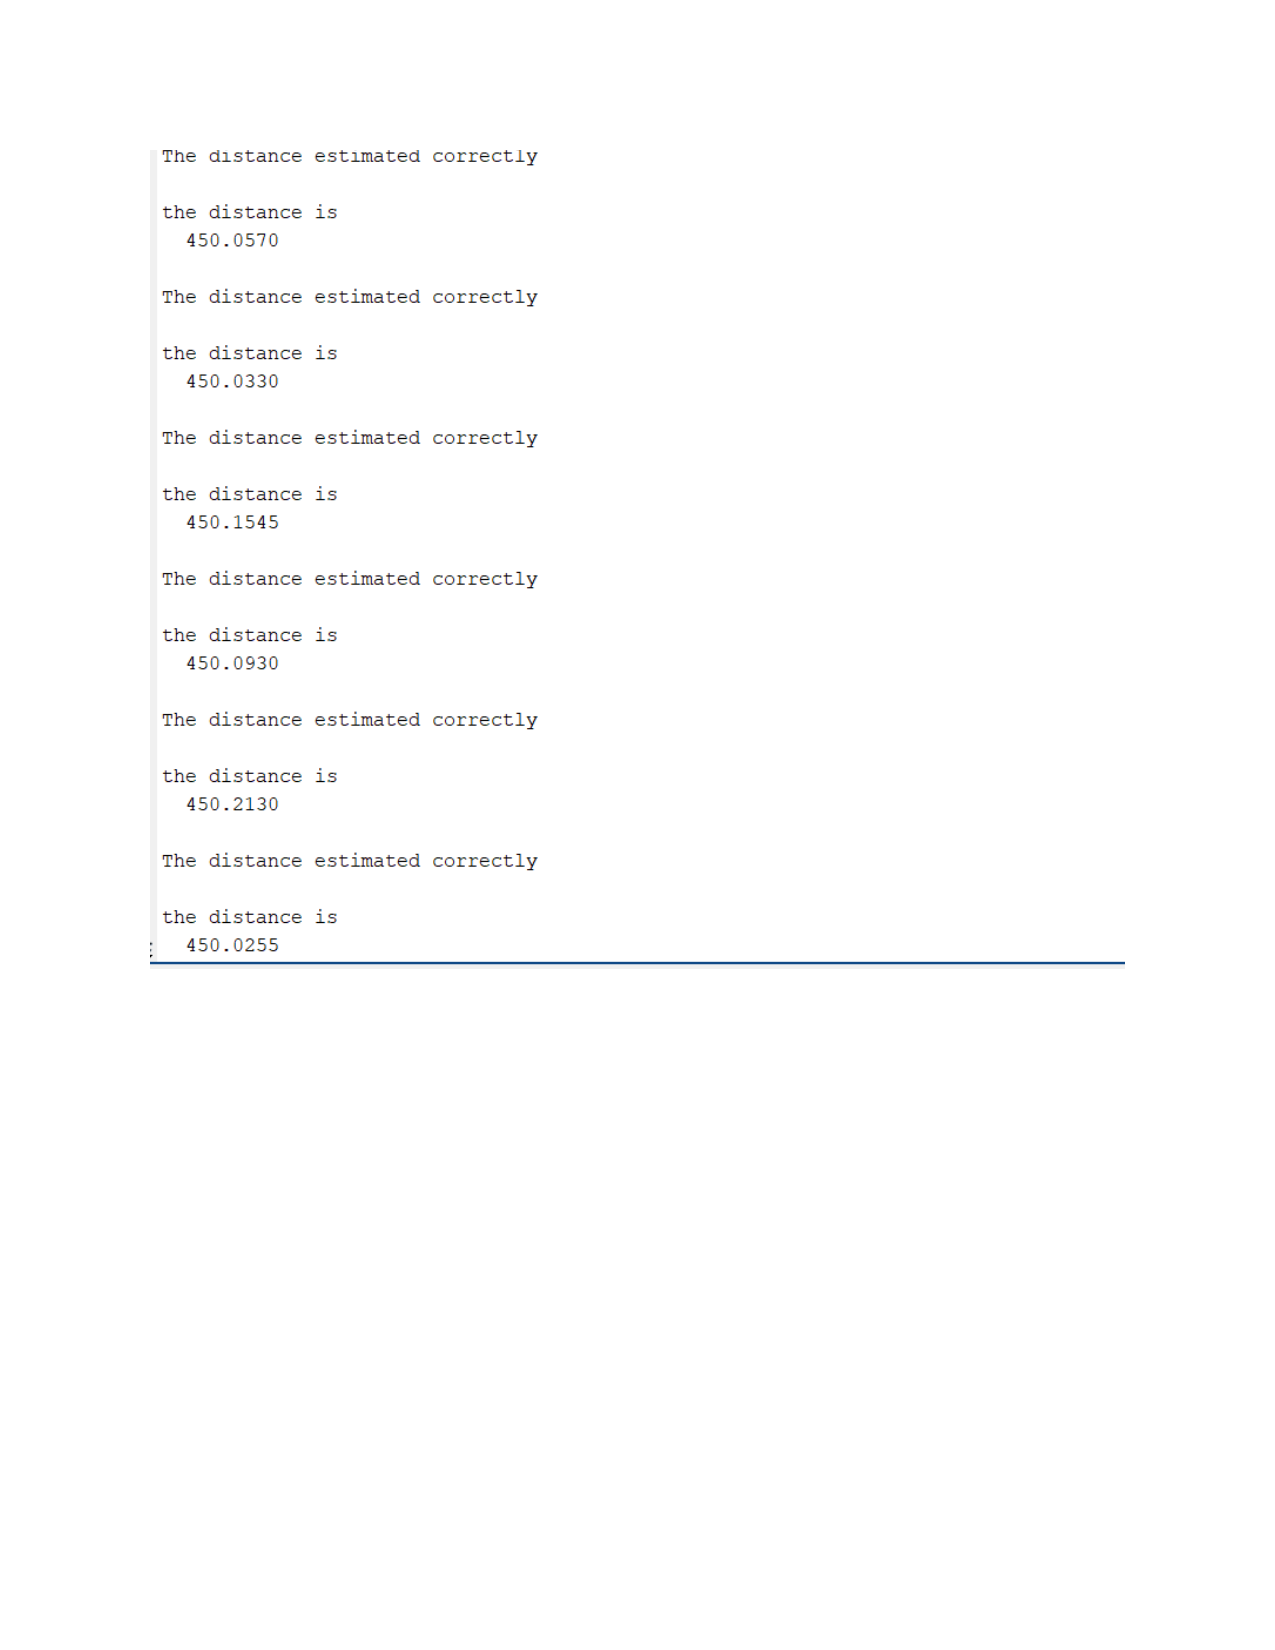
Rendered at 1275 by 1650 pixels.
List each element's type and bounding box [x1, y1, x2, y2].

picture [150, 150, 1125, 969]
